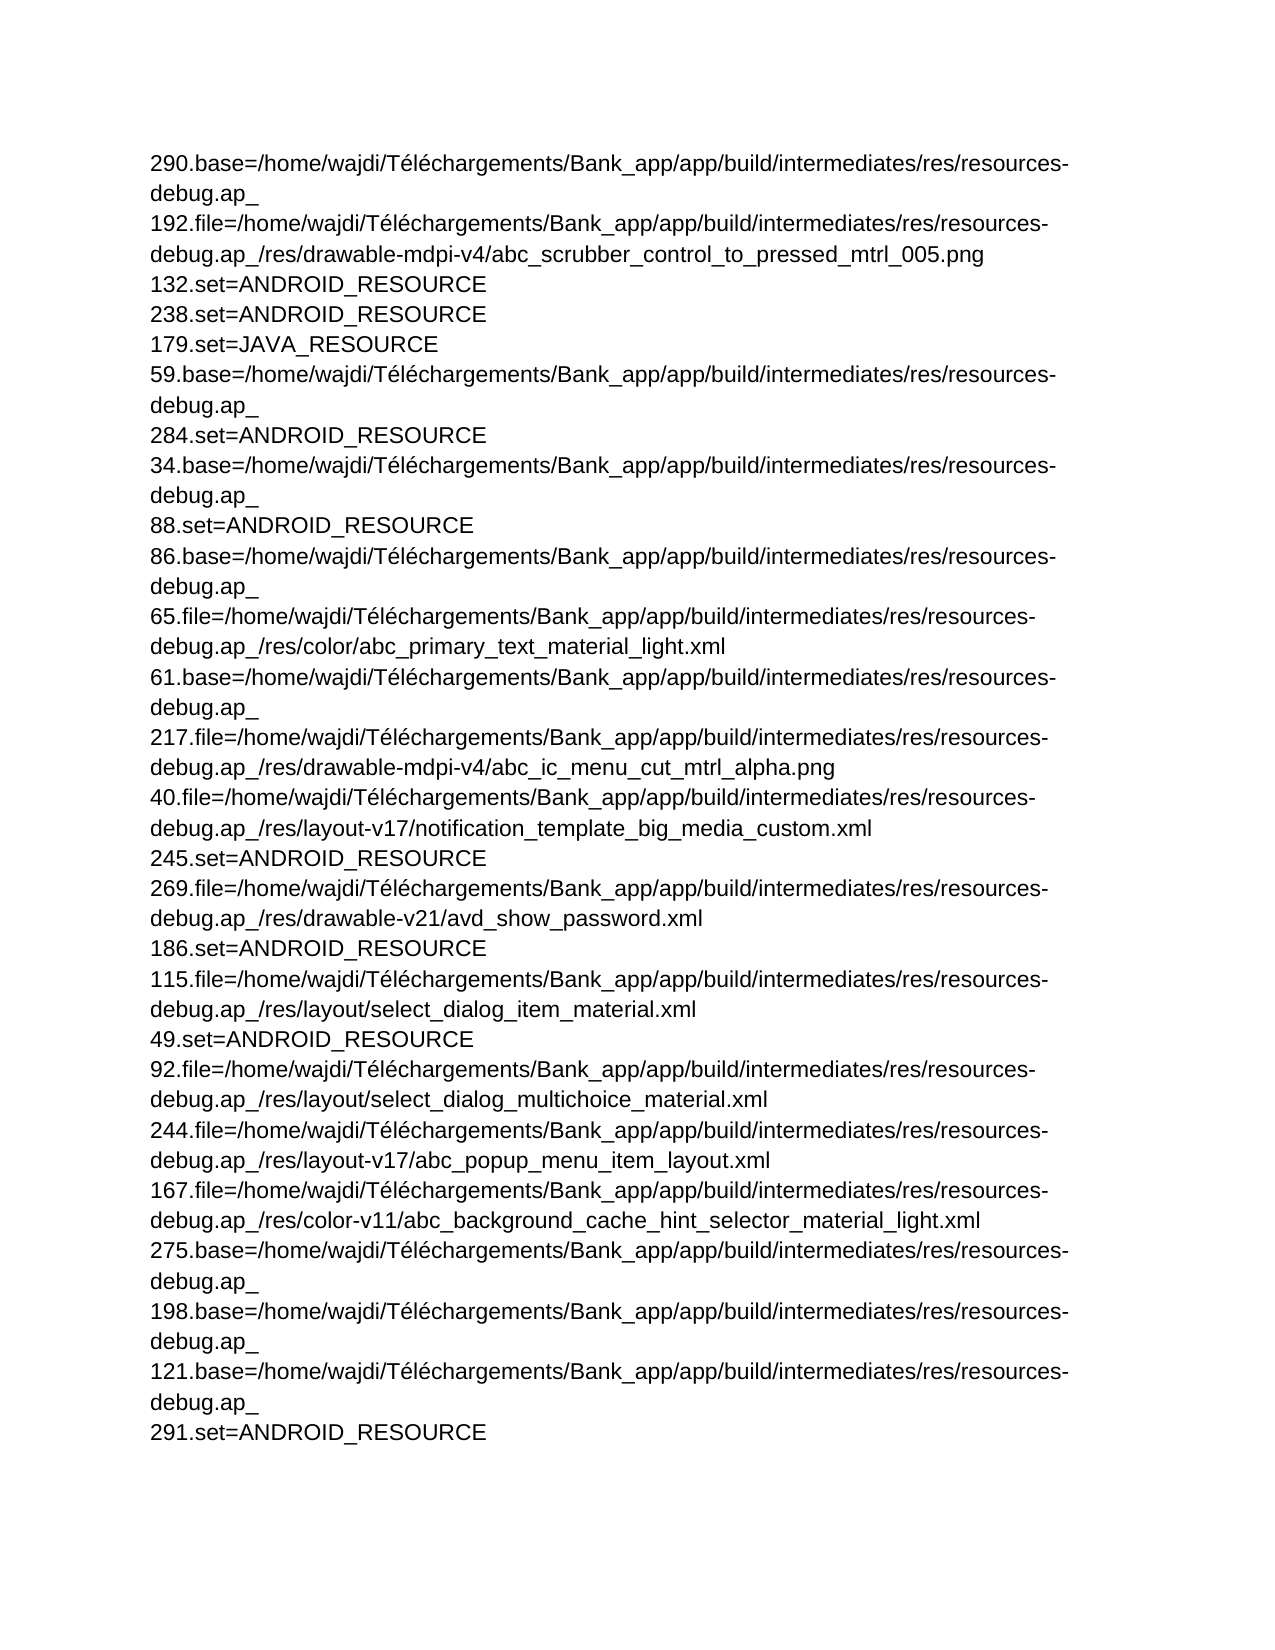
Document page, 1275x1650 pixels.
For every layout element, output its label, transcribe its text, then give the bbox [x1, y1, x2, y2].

text 65.file=/home/wajdi/Téléchargements/Bank_app/app/build/intermediates/res/resources-debug.ap_/res/color/abc_primary_text_material_light.xml [150, 603, 1125, 660]
text 275.base=/home/wajdi/Téléchargements/Bank_app/app/build/intermediates/res/resources-debug.ap_ [150, 1237, 1125, 1294]
text 245.set=ANDROID_RESOURCE [150, 845, 1125, 871]
text 217.file=/home/wajdi/Téléchargements/Bank_app/app/build/intermediates/res/resources-debug.ap_/res/drawable-mdpi-v4/abc_ic_menu_cut_mtrl_alpha.png [150, 724, 1125, 781]
text 86.base=/home/wajdi/Téléchargements/Bank_app/app/build/intermediates/res/resources-debug.ap_ [150, 543, 1125, 599]
text 192.file=/home/wajdi/Téléchargements/Bank_app/app/build/intermediates/res/resources-debug.ap_/res/drawable-mdpi-v4/abc_scrubber_control_to_pressed_mtrl_005.png [150, 210, 1125, 267]
text 34.base=/home/wajdi/Téléchargements/Bank_app/app/build/intermediates/res/resources-debug.ap_ [150, 452, 1125, 509]
text 238.set=ANDROID_RESOURCE [150, 301, 1125, 327]
text 59.base=/home/wajdi/Téléchargements/Bank_app/app/build/intermediates/res/resources-debug.ap_ [150, 361, 1125, 418]
text 88.set=ANDROID_RESOURCE [150, 512, 1125, 539]
text 284.set=ANDROID_RESOURCE [150, 422, 1125, 448]
text 290.base=/home/wajdi/Téléchargements/Bank_app/app/build/intermediates/res/resources-debug.ap_ [150, 150, 1125, 207]
text 186.set=ANDROID_RESOURCE [150, 935, 1125, 962]
text 121.base=/home/wajdi/Téléchargements/Bank_app/app/build/intermediates/res/resources-debug.ap_ [150, 1358, 1125, 1415]
text 115.file=/home/wajdi/Téléchargements/Bank_app/app/build/intermediates/res/resources-debug.ap_/res/layout/select_dialog_item_material.xml [150, 966, 1125, 1022]
text 167.file=/home/wajdi/Téléchargements/Bank_app/app/build/intermediates/res/resources-debug.ap_/res/color-v11/abc_background_cache_hint_selector_material_light.xml [150, 1177, 1125, 1234]
text 132.set=ANDROID_RESOURCE [150, 271, 1125, 297]
text 291.set=ANDROID_RESOURCE [150, 1419, 1125, 1445]
text 244.file=/home/wajdi/Téléchargements/Bank_app/app/build/intermediates/res/resources-debug.ap_/res/layout-v17/abc_popup_menu_item_layout.xml [150, 1117, 1125, 1173]
text 49.set=ANDROID_RESOURCE [150, 1026, 1125, 1052]
text 198.base=/home/wajdi/Téléchargements/Bank_app/app/build/intermediates/res/resources-debug.ap_ [150, 1298, 1125, 1354]
text 40.file=/home/wajdi/Téléchargements/Bank_app/app/build/intermediates/res/resources-debug.ap_/res/layout-v17/notification_template_big_media_custom.xml [150, 784, 1125, 841]
text 179.set=JAVA_RESOURCE [150, 331, 1125, 358]
text 269.file=/home/wajdi/Téléchargements/Bank_app/app/build/intermediates/res/resources-debug.ap_/res/drawable-v21/avd_show_password.xml [150, 875, 1125, 932]
text 61.base=/home/wajdi/Téléchargements/Bank_app/app/build/intermediates/res/resources-debug.ap_ [150, 663, 1125, 720]
text 92.file=/home/wajdi/Téléchargements/Bank_app/app/build/intermediates/res/resources-debug.ap_/res/layout/select_dialog_multichoice_material.xml [150, 1056, 1125, 1113]
